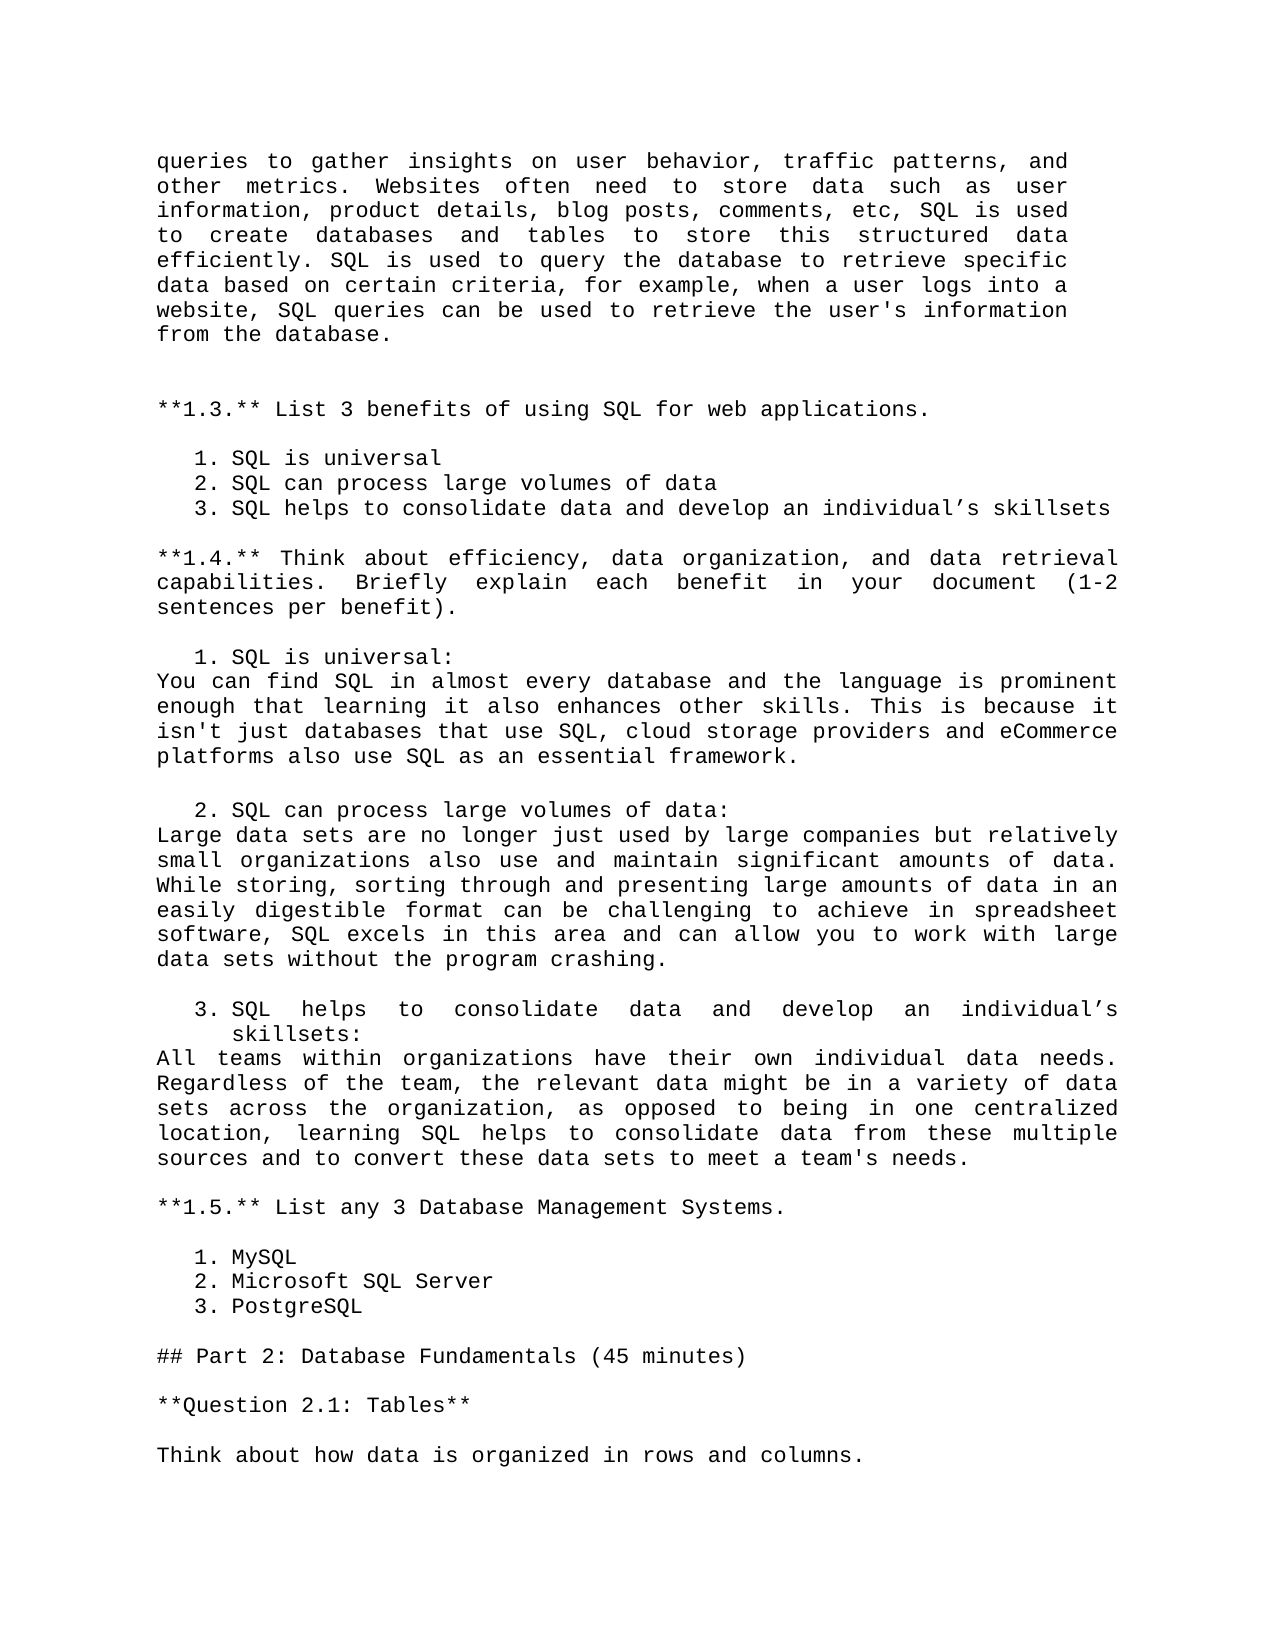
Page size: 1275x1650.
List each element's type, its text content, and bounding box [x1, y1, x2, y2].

list MySQL [194, 1246, 1118, 1271]
text All teams within organizations have their own individual data needs. Regardless of the team, the relevant data might be in a variety of data sets across the organization, as opposed to being in one centralized location, learning SQL helps to consolidate data from these multiple sources and to convert these data sets to meet a team's needs. [156, 1047, 1118, 1171]
text Think about how data is organized in rows and columns. [156, 1444, 1118, 1469]
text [156, 175, 1068, 348]
text **Question 2.1: Tables** [156, 1394, 1118, 1419]
list SQL is universal [194, 447, 1118, 472]
text **1.4.** Think about efficiency, data organization, and data retrieval capabilities. Briefly explain each benefit in your document (1-2 sentences per benefit). [156, 547, 1118, 621]
list Microsoft SQL Server [194, 1271, 1118, 1295]
list SQL helps to consolidate data and develop an individual’s skillsets: [194, 998, 1118, 1047]
text Large data sets are no longer just used by large companies but relatively small organizations also use and maintain significant amounts of data. While storing, sorting through and presenting large amounts of data in an easily digestible format can be challenging to achieve in spreadsheet software, SQL excels in this area and can allow you to work with large data sets without the program crashing. [156, 824, 1118, 973]
list SQL can process large volumes of data [194, 472, 1118, 497]
list SQL can process large volumes of data: [194, 799, 1118, 824]
text ## Part 2: Database Fundamentals (45 minutes) [156, 1345, 1118, 1370]
list SQL is universal: [194, 646, 1118, 671]
text You can find SQL in almost every database and the language is prominent enough that learning it also enhances other skills. This is because it isn't just databases that use SQL, cloud storage providers and eCommerce platforms also use SQL as an essential framework. [156, 671, 1118, 770]
text **1.5.** List any 3 Database Management Systems. [156, 1196, 1118, 1221]
list PostgreSQL [194, 1295, 1118, 1320]
list SQL helps to consolidate data and develop an individual’s skillsets [194, 497, 1118, 522]
text **1.3.** List 3 benefits of using SQL for web applications. [156, 398, 1118, 423]
